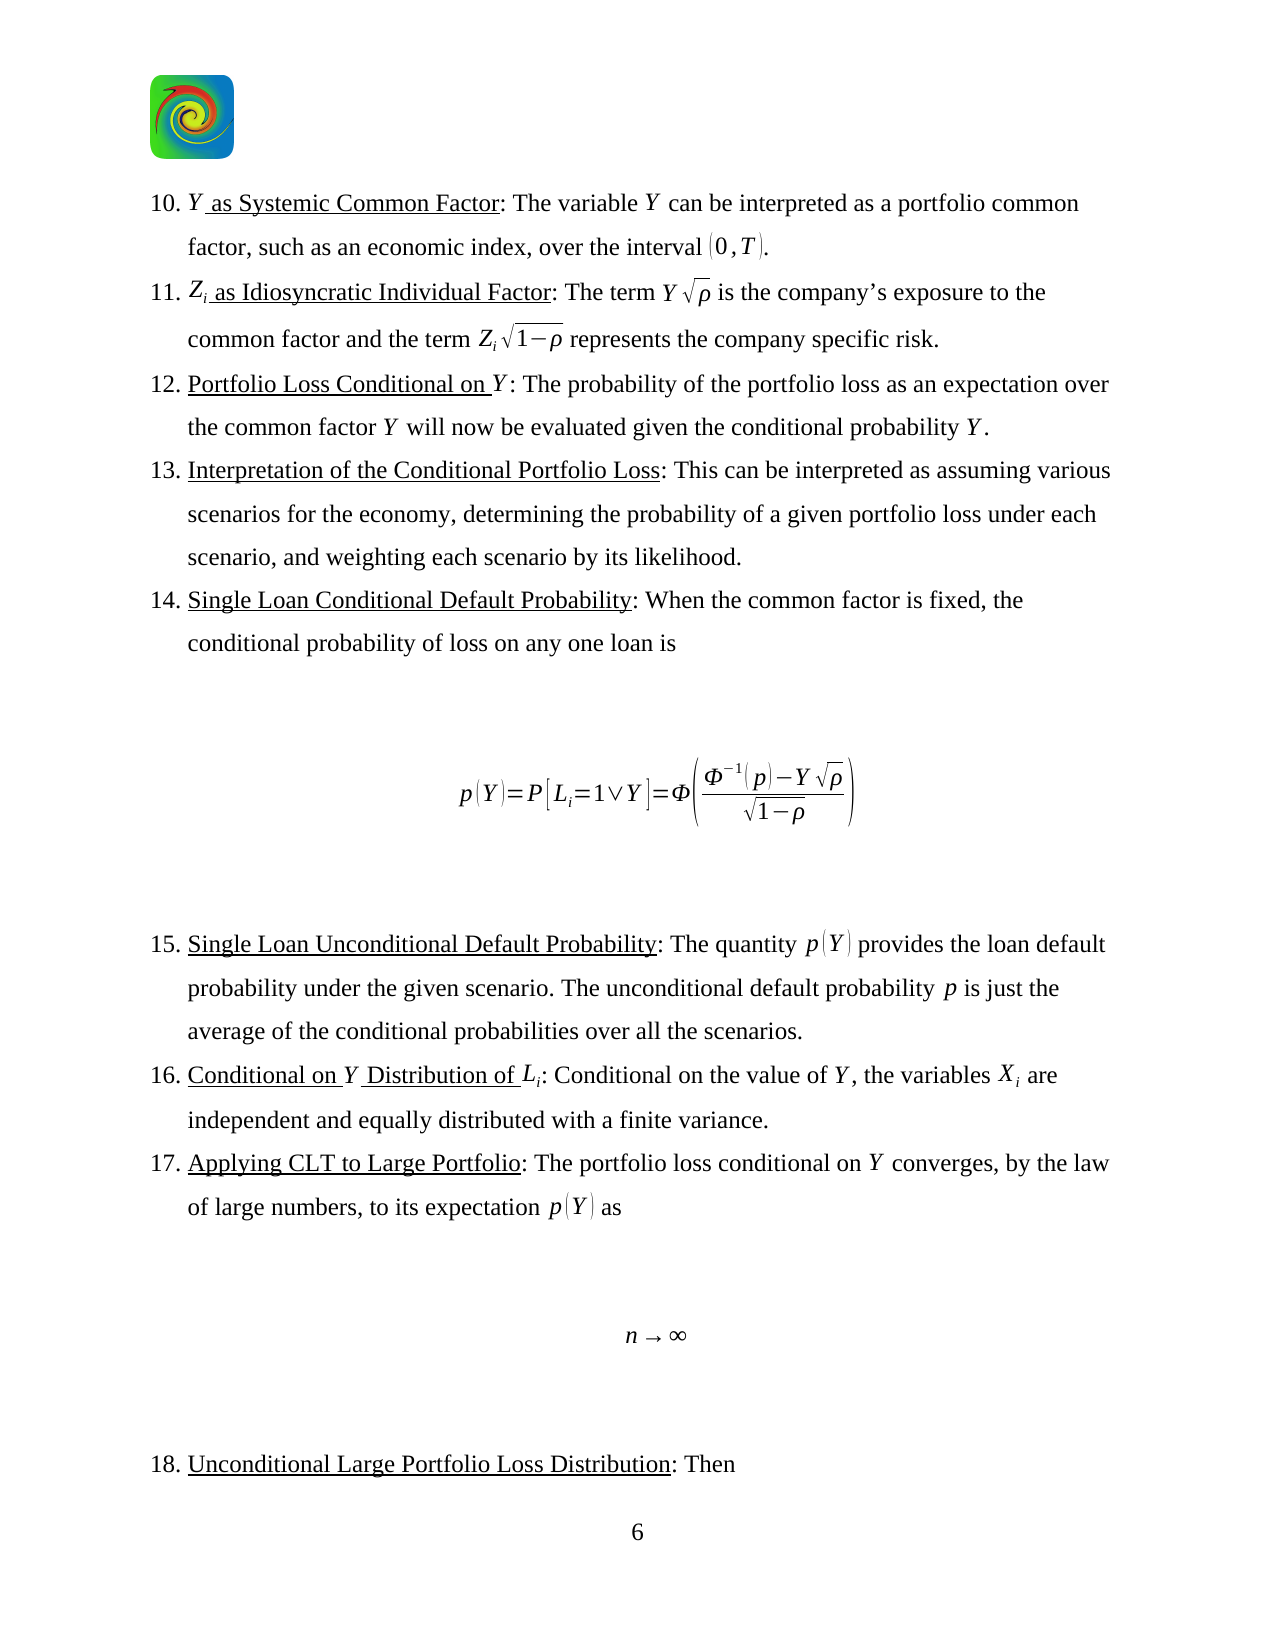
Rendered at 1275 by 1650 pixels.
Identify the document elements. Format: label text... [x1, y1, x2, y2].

list Interpretation of the Conditional Portfolio Loss: This can be interpreted as assuming various scenarios for the economy, determining the probability of a given portfolio loss under each scenario, and weighting each scenario by its likelihood. [150, 456, 1125, 571]
list Conditional on Distribution of : Conditional on the value of , the variables are independent and equally distributed with a finite variance. [150, 1059, 1125, 1134]
list Single Loan Unconditional Default Probability: The quantity provides the loan default probability under the given scenario. The unconditional default probability is just the average of the conditional probabilities over all the scenarios. [150, 928, 1125, 1045]
list Portfolio Loss Conditional on : The probability of the portfolio loss as an expectation over the common factor will now be evaluated given the conditional probability . [150, 369, 1125, 441]
list as Systemic Common Factor: The variable can be interpreted as a portfolio common factor, such as an economic index, over the interval . [150, 188, 1125, 261]
list Unconditional Large Portfolio Loss Distribution: Then [150, 1449, 1125, 1478]
list as Idiosyncratic Individual Factor: The term is the company’s exposure to the common factor and the term represents the company specific risk. [150, 276, 1125, 355]
list Applying CLT to Large Portfolio: The portfolio loss conditional on converges, by the law of large numbers, to its expectation as [150, 1148, 1125, 1222]
list Single Loan Conditional Default Probability: When the common factor is fixed, the conditional probability of loss on any one loan is [150, 585, 1125, 657]
picture [150, 75, 223, 159]
picture [188, 75, 234, 159]
